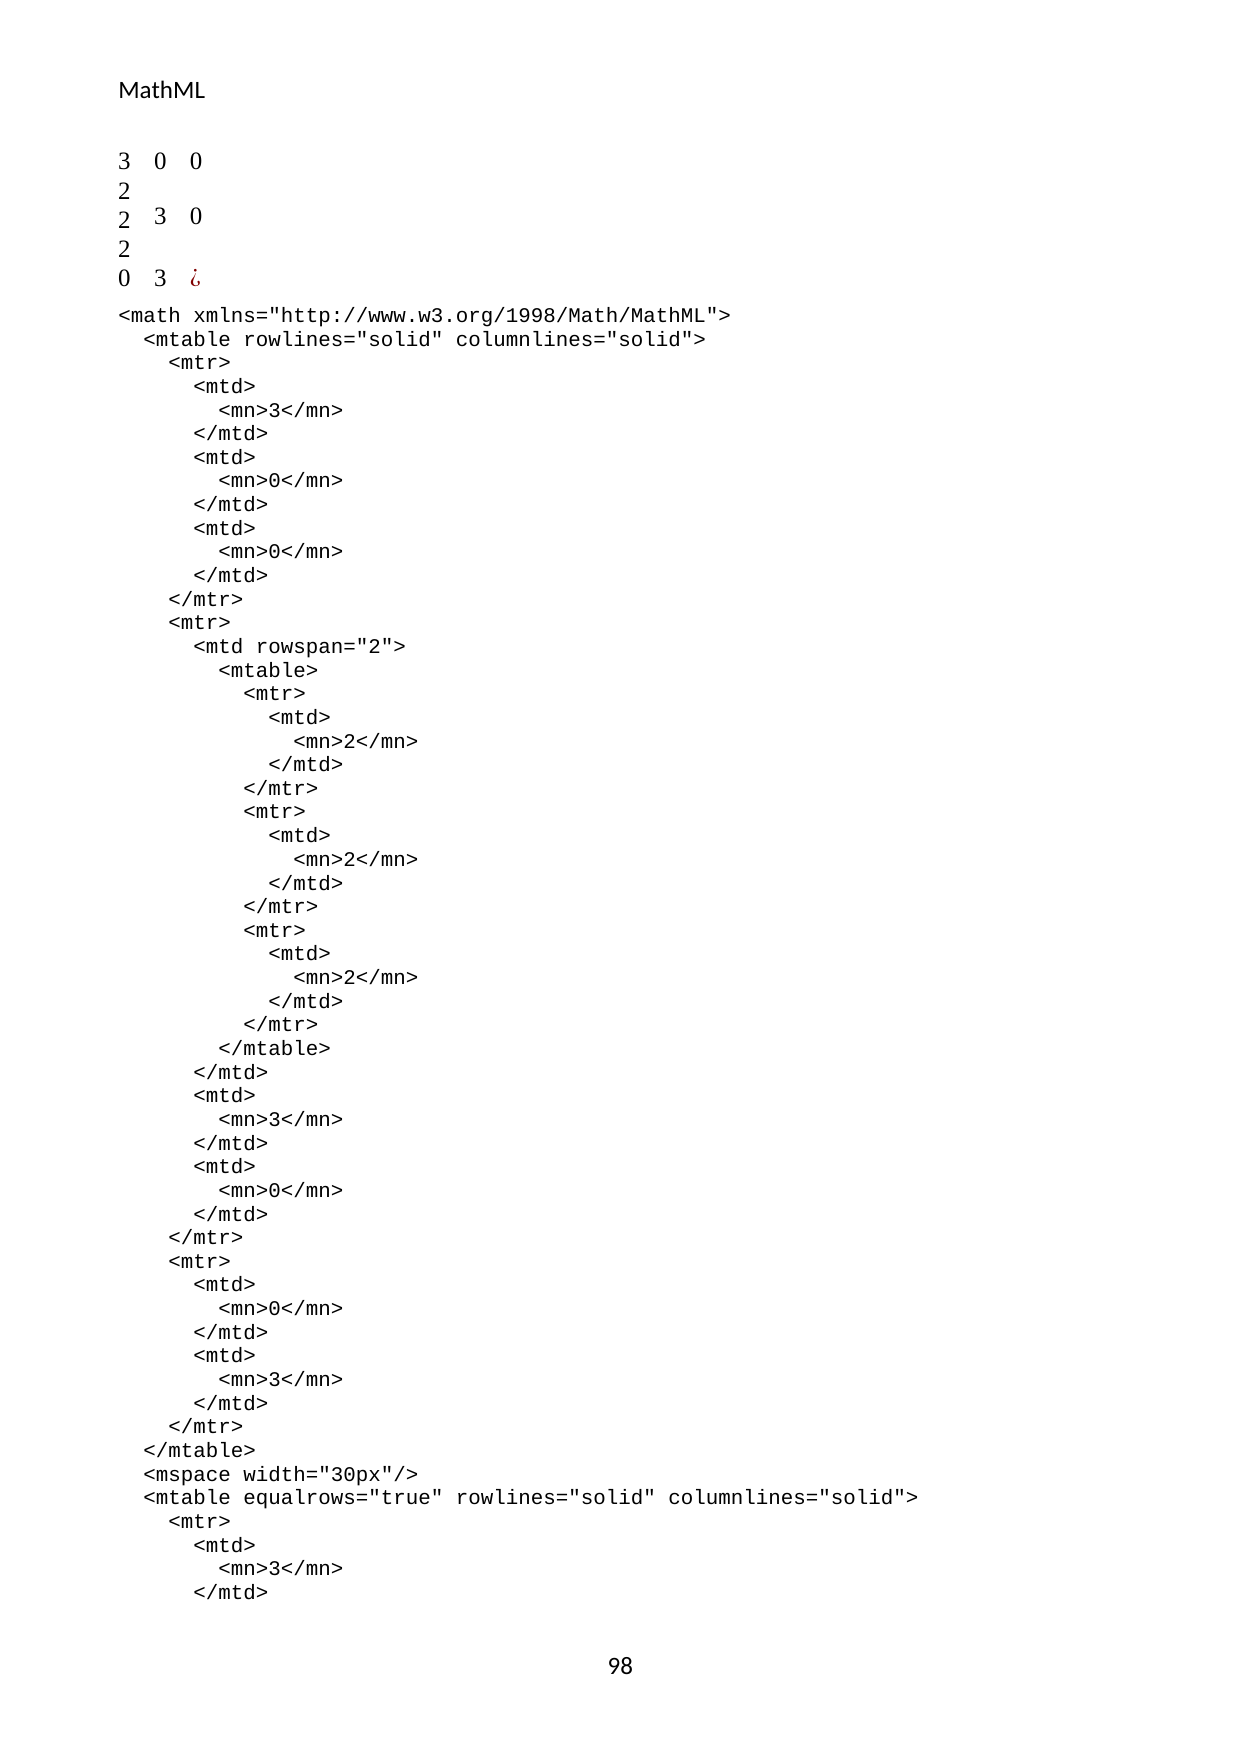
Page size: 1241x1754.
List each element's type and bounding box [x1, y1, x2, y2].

text [118, 305, 1122, 1606]
